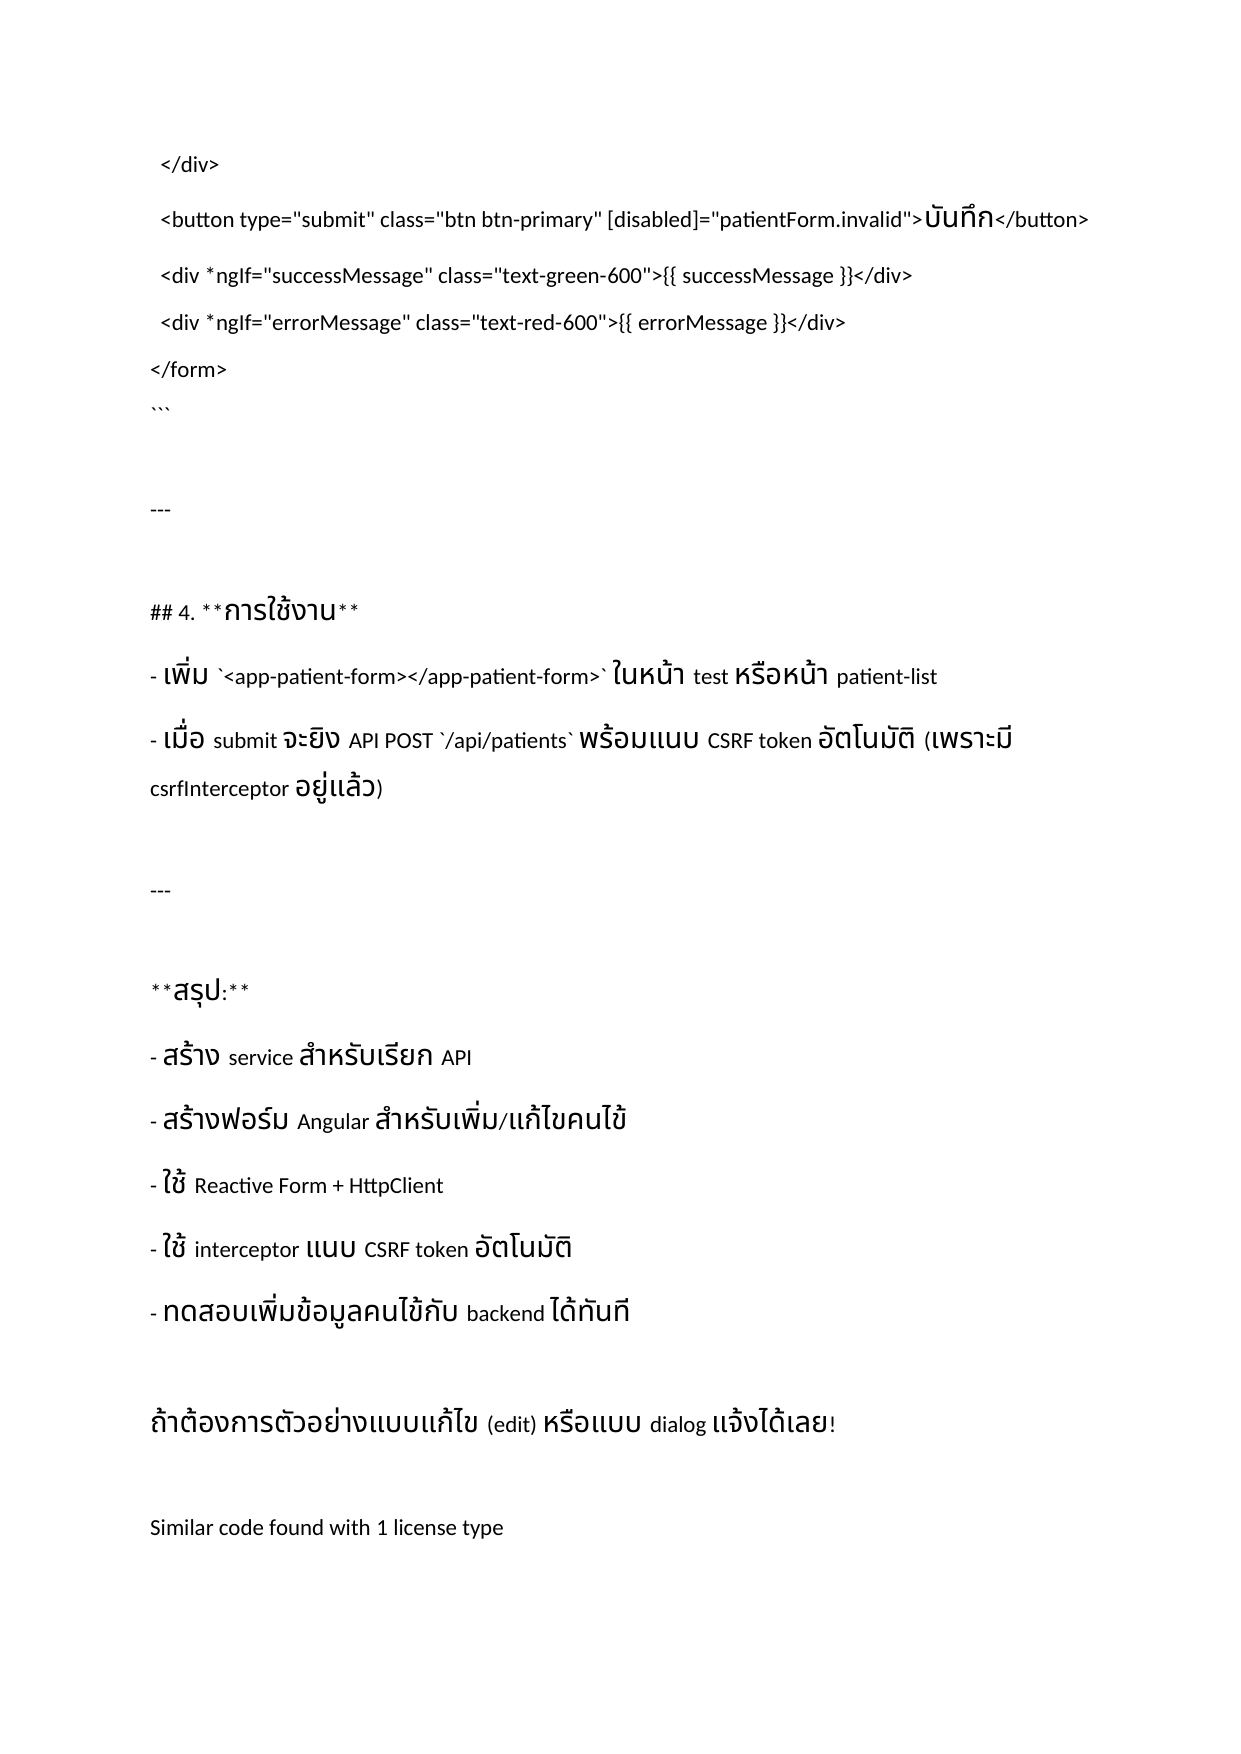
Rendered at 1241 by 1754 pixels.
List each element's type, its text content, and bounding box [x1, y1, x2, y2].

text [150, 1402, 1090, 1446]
text - สร้างฟอร์ม Angular สำหรับเพิ่ม/แก้ไขคนไข้ [150, 1098, 1090, 1142]
text - ทดสอบเพิ่มข้อมูลคนไข้กับ backend ได้ทันที [150, 1291, 1090, 1335]
text - เมื่อ submit จะยิง API POST `/api/patients` พร้อมแนบ CSRF token อัตโนมัติ (เพราะมี csrfInterceptor อยู่แล้ว) [150, 717, 1090, 809]
text - ใช้ Reactive Form + HttpClient [150, 1162, 1090, 1206]
text <button type="submit" class="btn btn-primary" [disabled]="patientForm.invalid">บันทึก</button> [150, 197, 1090, 241]
text ``` [150, 402, 1090, 430]
text <div *ngIf="errorMessage" class="text-red-600">{{ errorMessage }}</div> [150, 308, 1090, 336]
text - เพิ่ม `<app-patient-form></app-patient-form>` ในหน้า test หรือหน้า patient-list [150, 653, 1090, 697]
text - สร้าง service สำหรับเรียก API [150, 1034, 1090, 1078]
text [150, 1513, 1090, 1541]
text <div *ngIf="successMessage" class="text-green-600">{{ successMessage }}</div> [150, 261, 1090, 289]
text ## 4. **การใช้งาน** [150, 589, 1090, 633]
text - ใช้ interceptor แนบ CSRF token อัตโนมัติ [150, 1226, 1090, 1271]
text --- [150, 495, 1090, 523]
text **สรุป:** [150, 970, 1090, 1014]
text --- [150, 876, 1090, 904]
text </form> [150, 355, 1090, 383]
text </div> [150, 150, 1090, 178]
